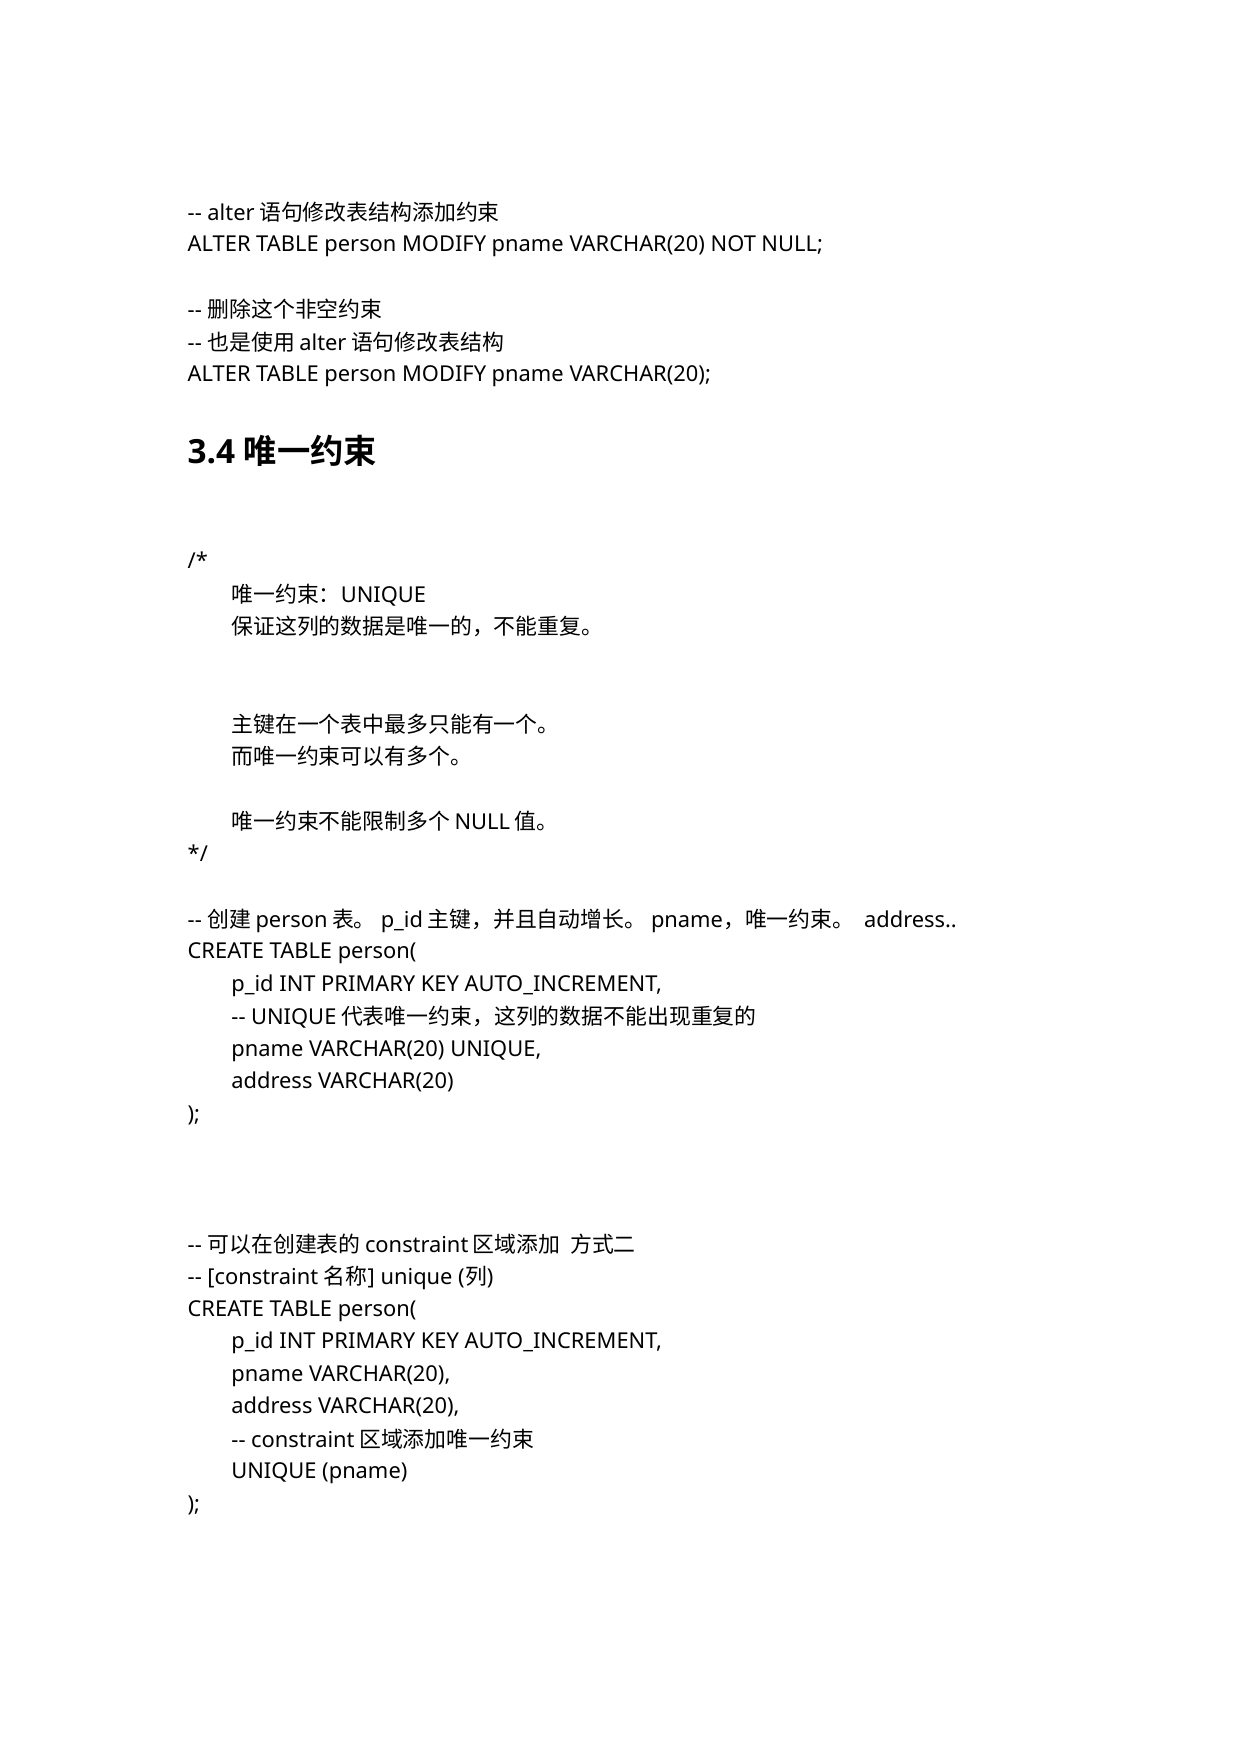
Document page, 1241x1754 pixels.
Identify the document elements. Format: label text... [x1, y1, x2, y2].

text ); [187, 1096, 1053, 1129]
text -- 可以在创建表的constraint区域添加 方式二 [187, 1226, 1053, 1259]
text 保证这列的数据是唯一的，不能重复。 [187, 609, 1053, 641]
text */ [187, 836, 1053, 869]
text ALTER TABLE person MODIFY pname VARCHAR(20) NOT NULL; [187, 227, 1053, 259]
subtitle 3.4 唯一约束 [187, 417, 1053, 482]
text address VARCHAR(20), [187, 1389, 1053, 1421]
text -- 删除这个非空约束 [187, 292, 1053, 324]
text 主键在一个表中最多只能有一个。 [187, 706, 1053, 739]
text 唯一约束不能限制多个NULL值。 [187, 804, 1053, 836]
text -- UNIQUE代表唯一约束，这列的数据不能出现重复的 [187, 999, 1053, 1031]
text address VARCHAR(20) [187, 1064, 1053, 1096]
text ALTER TABLE person MODIFY pname VARCHAR(20); [187, 357, 1053, 389]
text p_id INT PRIMARY KEY AUTO_INCREMENT, [187, 1324, 1053, 1356]
text -- 创建person表。 p_id主键，并且自动增长。 pname，唯一约束。 address.. [187, 901, 1053, 934]
text -- alter语句修改表结构添加约束 [187, 194, 1053, 227]
text /* [187, 544, 1053, 576]
text CREATE TABLE person( [187, 1291, 1053, 1324]
text -- constraint区域添加唯一约束 [187, 1421, 1053, 1454]
text pname VARCHAR(20), [187, 1356, 1053, 1389]
text -- [constraint 名称] unique (列) [187, 1259, 1053, 1291]
text UNIQUE (pname) [187, 1454, 1053, 1486]
text ); [187, 1486, 1053, 1519]
text p_id INT PRIMARY KEY AUTO_INCREMENT, [187, 966, 1053, 999]
text pname VARCHAR(20) UNIQUE, [187, 1031, 1053, 1064]
text 而唯一约束可以有多个。 [187, 739, 1053, 771]
text CREATE TABLE person( [187, 934, 1053, 966]
text -- 也是使用alter语句修改表结构 [187, 324, 1053, 357]
text 唯一约束：UNIQUE [187, 576, 1053, 609]
